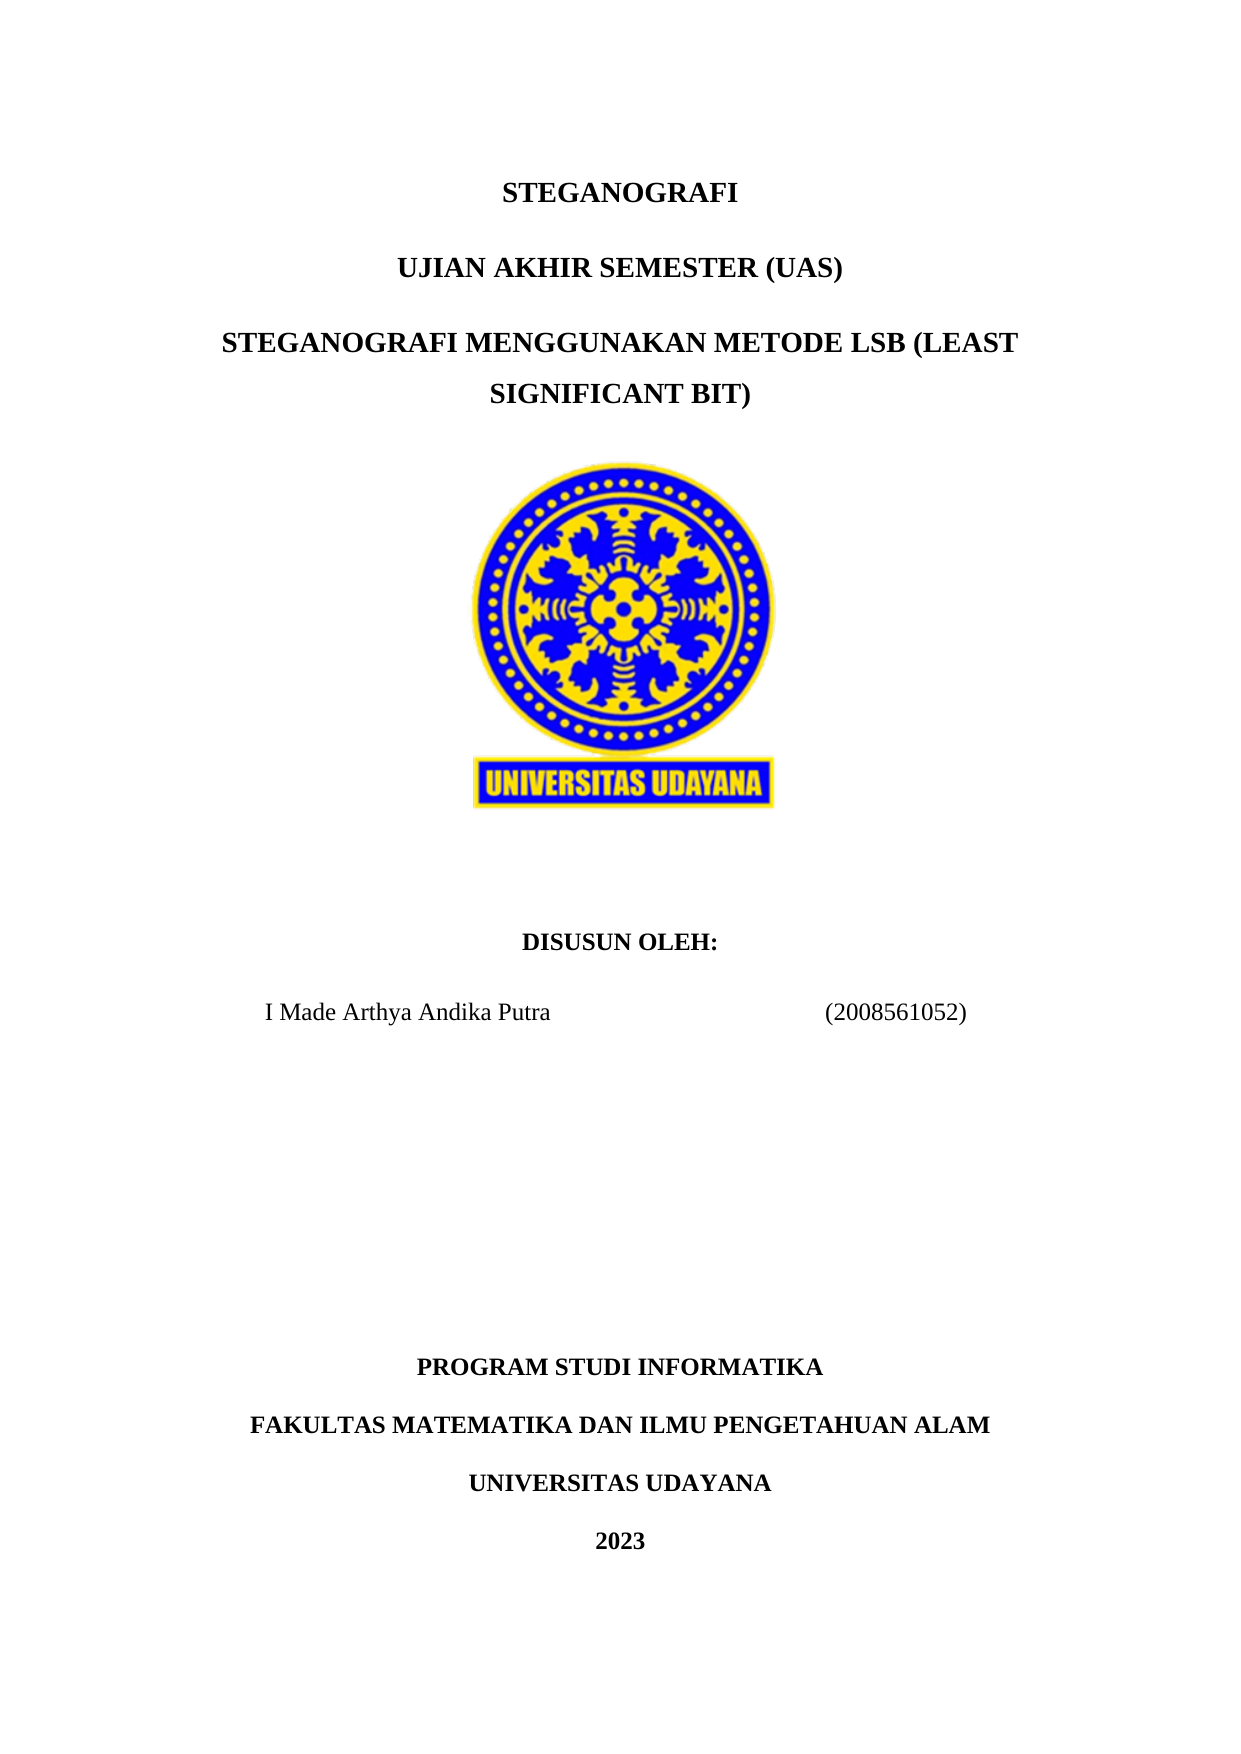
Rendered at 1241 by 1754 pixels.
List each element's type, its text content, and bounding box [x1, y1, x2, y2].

text FAKULTAS MATEMATIKA DAN ILMU PENGETAHUAN ALAM [150, 1410, 1090, 1438]
text DISUSUN OLEH: [150, 927, 1090, 956]
text STEGANOGRAFI [150, 175, 1090, 208]
picture [461, 451, 787, 817]
text 2023 [150, 1526, 1090, 1554]
text I Made Arthya Andika Putra (2008561052) [225, 997, 1090, 1026]
text STEGANOGRAFI MENGGUNAKAN METODE LSB (LEAST SIGNIFICANT BIT) [150, 326, 1090, 409]
text PROGRAM STUDI INFORMATIKA [150, 1352, 1090, 1380]
text UNIVERSITAS UDAYANA [150, 1468, 1090, 1496]
text UJIAN AKHIR SEMESTER (UAS) [150, 250, 1090, 284]
